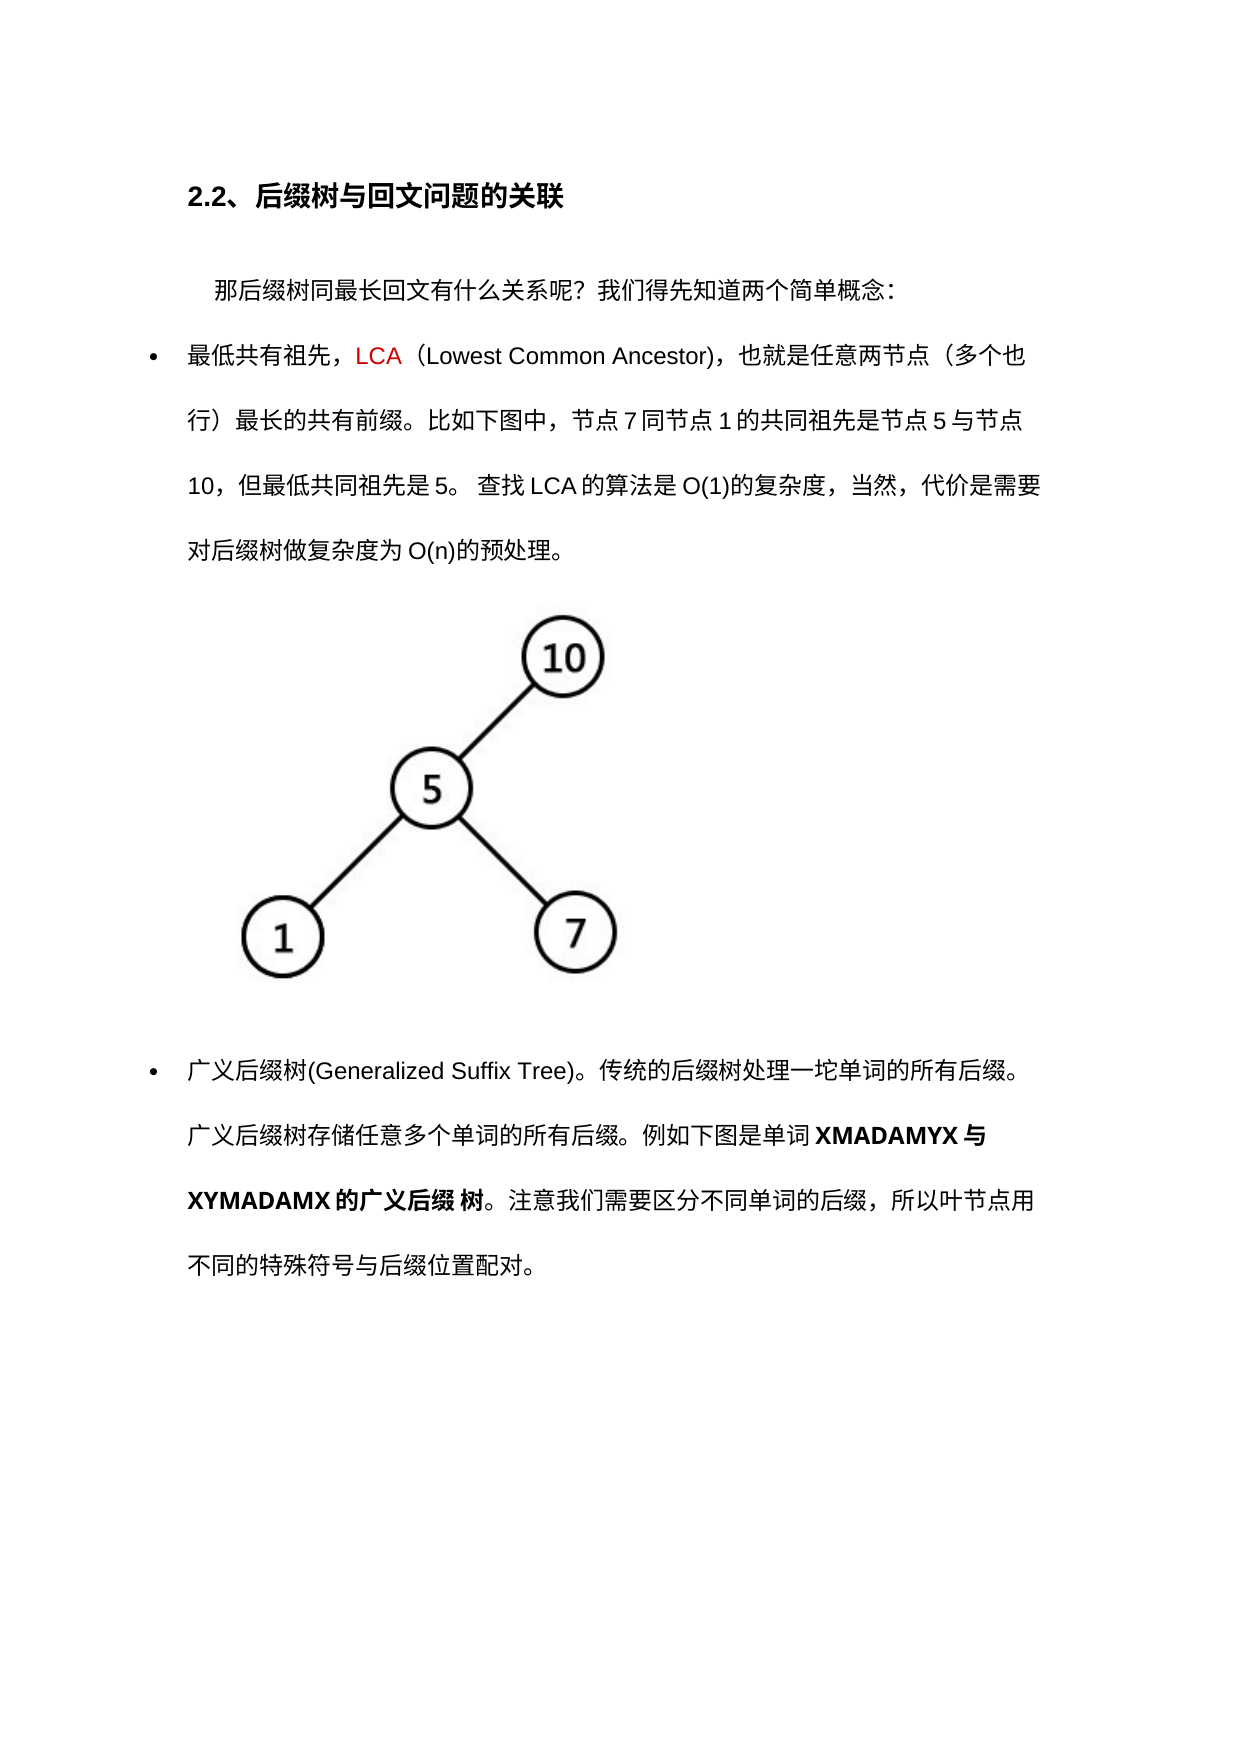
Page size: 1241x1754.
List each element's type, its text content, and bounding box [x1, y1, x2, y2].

list 广义后缀树(Generalized Suffix Tree)。传统的后缀树处理一坨单词的所有后缀。广义后缀树存储任意多个单词的所有后缀。例如下图是单词XMADAMYX与XYMADAMX的广义后缀 树。注意我们需要区分不同单词的后缀，所以叶节点用不同的特殊符号与后缀位置配对。 [150, 1036, 1053, 1296]
text 2.2、后缀树与回文问题的关联 [187, 162, 1053, 227]
list 最低共有祖先，LCA（Lowest Common Ancestor)，也就是任意两节点（多个也行）最长的共有前缀。比如下图中，节点7同节点1的共同祖先是节点5与节点10，但最低共同祖先是5。 查找LCA的算法是O(1)的复杂度，当然，代价是需要对后缀树做复杂度为O(n)的预处理。 [150, 321, 1053, 581]
picture [187, 581, 744, 1027]
text 那后缀树同最长回文有什么关系呢？我们得先知道两个简单概念： [187, 256, 1053, 321]
